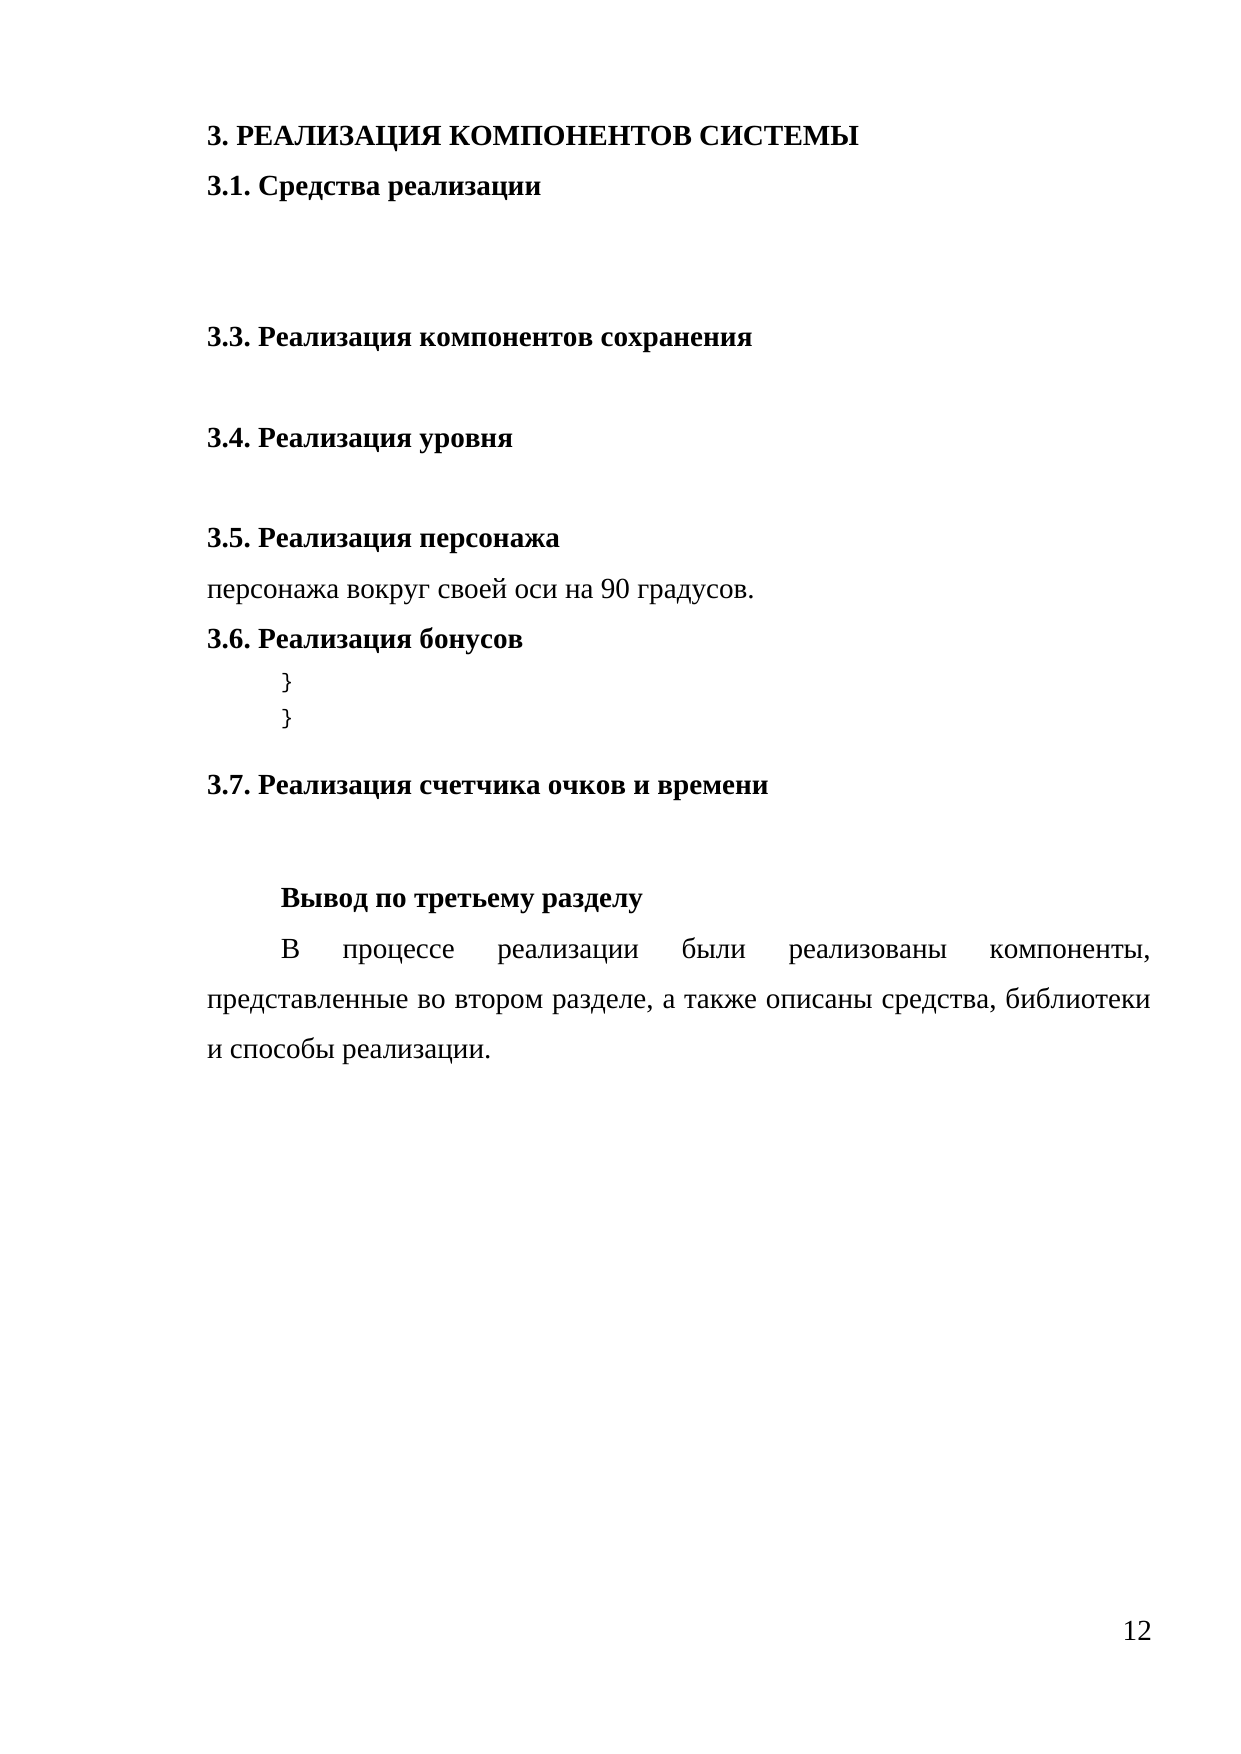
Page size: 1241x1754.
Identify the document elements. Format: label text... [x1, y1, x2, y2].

text 3.3. Реализация компонентов сохранения [207, 319, 1152, 353]
text 3. РЕАЛИЗАЦИЯ КОМПОНЕНТОВ СИСТЕМЫ [207, 118, 1152, 152]
text 3.6. Реализация бонусов [207, 621, 1152, 655]
text Вывод по третьему разделу [207, 881, 1152, 914]
text персонажа вокруг своей оси на 90 градусов. [207, 571, 1152, 604]
text 3.5. Реализация персонажа [207, 521, 1152, 554]
text } [207, 707, 1152, 731]
text 3.4. Реализация уровня [207, 420, 1152, 453]
text В процессе реализации были реализованы компоненты, представленные во втором разделе, а также описаны средства, библиотеки и способы реализации. [207, 931, 1152, 1065]
text 3.1. Средства реализации [207, 168, 1152, 202]
text } [207, 672, 1152, 695]
text 3.7. Реализация счетчика очков и времени [207, 767, 1152, 801]
